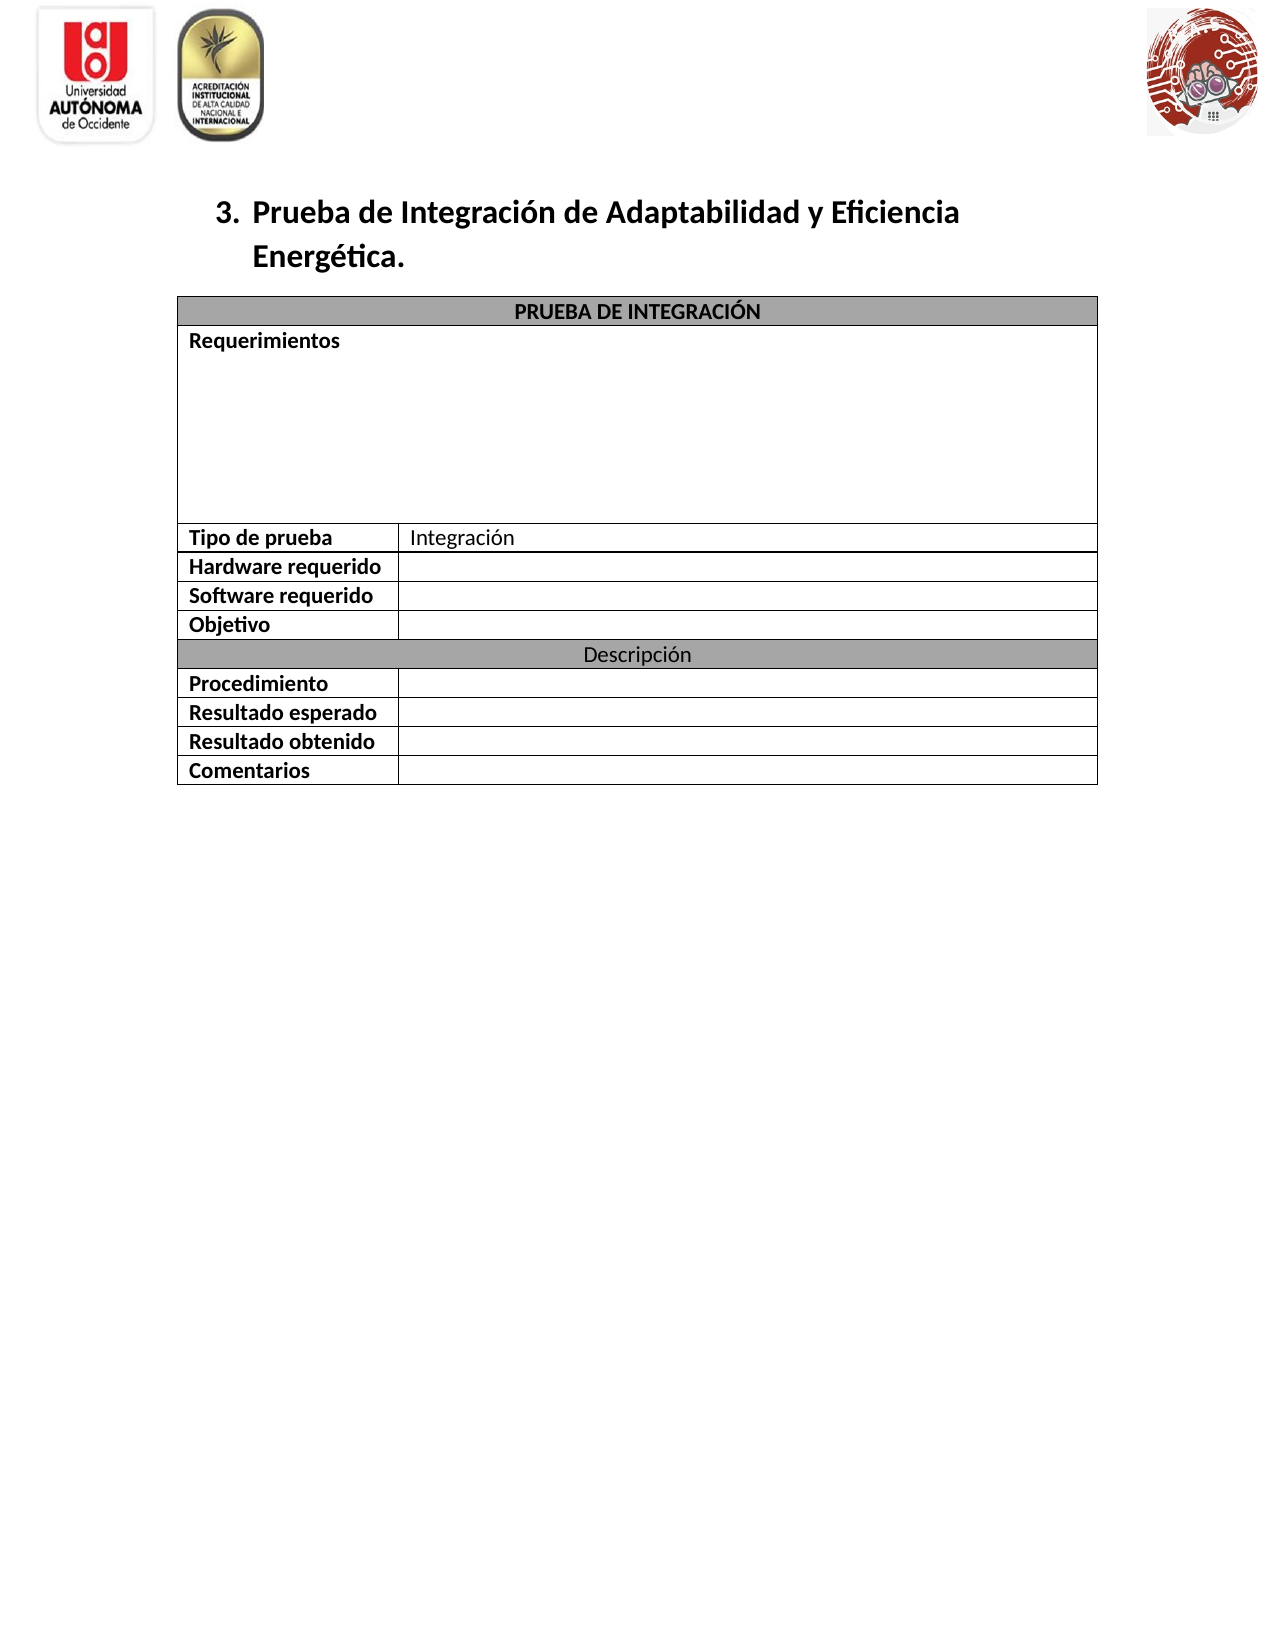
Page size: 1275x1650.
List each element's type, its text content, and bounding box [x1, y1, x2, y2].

table_cell Tipo de prueba [178, 524, 398, 551]
table_cell Integración [399, 524, 1097, 551]
table_cell [399, 611, 1097, 639]
table_cell [399, 756, 1097, 784]
list Prueba de Integración de Adaptabilidad y Eficiencia Energética. [215, 192, 1098, 276]
table_cell Software requerido [178, 582, 398, 609]
table_cell Procedimiento [178, 669, 398, 697]
table_cell Objetivo [178, 611, 398, 639]
table_cell Descripción [178, 640, 1097, 668]
table_cell [399, 582, 1097, 609]
picture [29, 3, 264, 147]
picture [1146, 8, 1258, 136]
table_cell [399, 553, 1097, 581]
table_cell Comentarios [178, 756, 398, 784]
table_cell [399, 698, 1097, 726]
table_cell [399, 727, 1097, 755]
table_cell Hardware requerido [178, 553, 398, 581]
table_cell Resultado obtenido [178, 727, 398, 755]
table_cell [399, 669, 1097, 697]
table_cell Resultado esperado [178, 698, 398, 726]
table_header PRUEBA DE INTEGRACIÓN [178, 297, 1097, 325]
table_cell Requerimientos [178, 326, 1097, 522]
